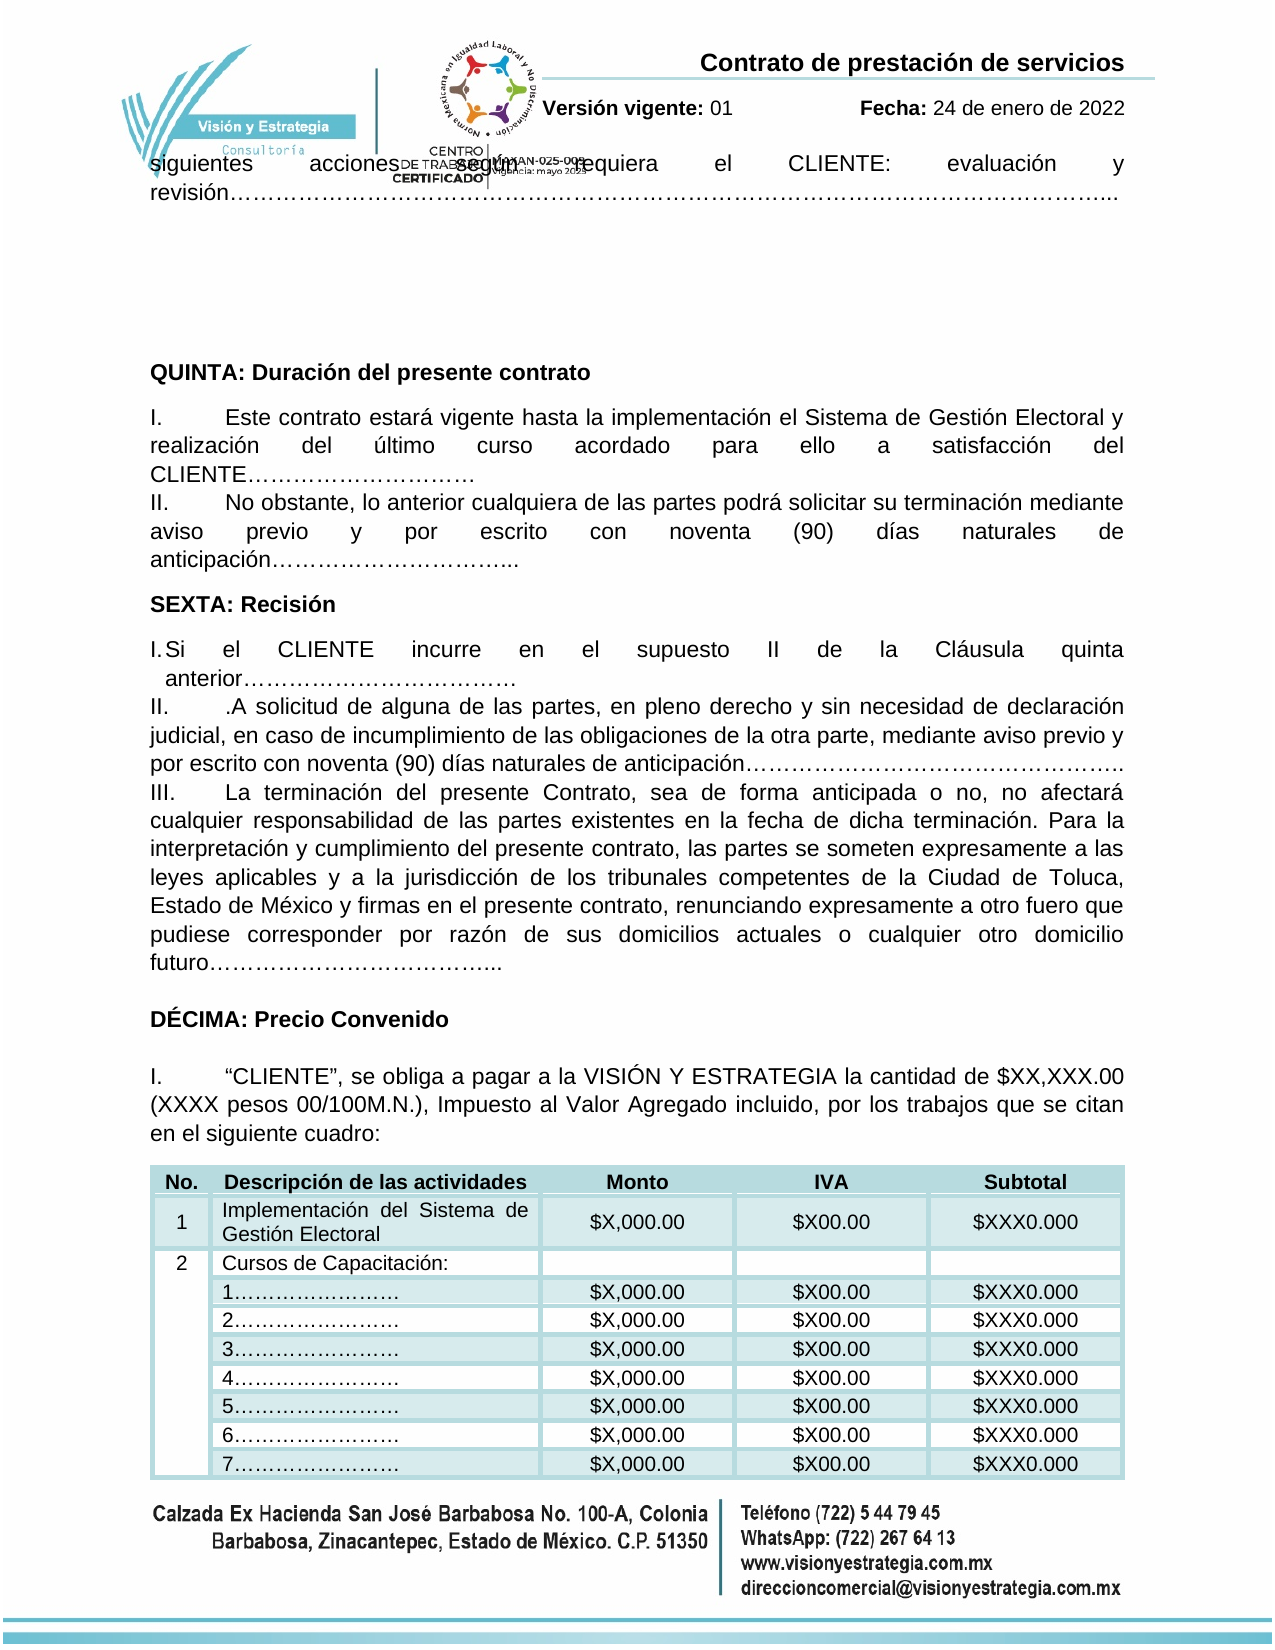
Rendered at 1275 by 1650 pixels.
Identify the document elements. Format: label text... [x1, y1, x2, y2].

table_cell 7…………………… [213, 1451, 538, 1475]
table_cell [931, 1251, 1120, 1275]
table_cell $X,000.00 [543, 1280, 732, 1303]
table_cell $X,000.00 [543, 1366, 732, 1389]
text QUINTA: Duración del presente contrato [150, 359, 1125, 385]
table_cell $XXX0.000 [931, 1280, 1120, 1303]
table_cell 6…………………… [213, 1423, 538, 1447]
picture [3, 0, 1272, 1644]
table_cell $X00.00 [737, 1308, 926, 1332]
table_cell $XXX0.000 [931, 1366, 1120, 1389]
list DÉCIMA: Precio Convenido [150, 1006, 1125, 1032]
table_cell 4…………………… [213, 1366, 538, 1389]
table_cell $X,000.00 [543, 1423, 732, 1447]
table_cell $XXX0.000 [931, 1308, 1120, 1332]
table_cell 5…………………… [213, 1394, 538, 1418]
table_cell $X,000.00 [543, 1337, 732, 1361]
list Este contrato estará vigente hasta la implementación el Sistema de Gestión Electoral y realización del último curso acordado para ello a satisfacción del CLIENTE………………………… [150, 404, 1125, 487]
table_cell Cursos de Capacitación: [213, 1251, 538, 1275]
table_cell $XXX0.000 [931, 1198, 1120, 1246]
table_cell [543, 1251, 732, 1275]
table_cell $XXX0.000 [931, 1337, 1120, 1361]
table_cell 1 [155, 1198, 208, 1246]
table_cell [737, 1251, 926, 1275]
table_cell $X00.00 [737, 1423, 926, 1447]
list .A solicitud de alguna de las partes, en pleno derecho y sin necesidad de declaración judicial, en caso de incumplimiento de las obligaciones de la otra parte, mediante aviso previo y por escrito con noventa (90) días naturales de anticipación………………………………………….. [150, 693, 1125, 776]
list La terminación del presente Contrato, sea de forma anticipada o no, no afectará cualquier responsabilidad de las partes existentes en la fecha de dicha terminación. Para la interpretación y cumplimiento del presente contrato, las partes se someten expresamente a las leyes aplicables y a la jurisdicción de los tribunales competentes de la Ciudad de Toluca, Estado de México y firmas en el presente contrato, renunciando expresamente a otro fuero que pudiese corresponder por razón de sus domicilios actuales o cualquier otro domicilio futuro………………………………... [150, 778, 1125, 976]
table_header IVA [737, 1170, 926, 1193]
table_cell $XXX0.000 [931, 1423, 1120, 1447]
table_cell $X,000.00 [543, 1308, 732, 1332]
table_header Subtotal [931, 1170, 1120, 1193]
table_cell $XXX0.000 [931, 1451, 1120, 1475]
table_cell $X00.00 [737, 1394, 926, 1418]
table_cell $X00.00 [737, 1337, 926, 1361]
table_cell 1…………………… [213, 1280, 538, 1303]
table_cell $X,000.00 [543, 1394, 732, 1418]
table_cell $X,000.00 [543, 1198, 732, 1246]
table_cell $X00.00 [737, 1451, 926, 1475]
table_header Descripción de las actividades [213, 1170, 538, 1193]
table_cell $X00.00 [737, 1198, 926, 1246]
table_cell $X00.00 [737, 1366, 926, 1389]
table_cell 2 [155, 1251, 208, 1475]
list No obstante, lo anterior cualquiera de las partes podrá solicitar su terminación mediante aviso previo y por escrito con noventa (90) días naturales de anticipación…………………………... [150, 489, 1125, 572]
table_cell $X00.00 [737, 1280, 926, 1303]
table_header No. [155, 1170, 208, 1193]
table_cell 2…………………… [213, 1308, 538, 1332]
table_cell 3…………………… [213, 1337, 538, 1361]
table_header Monto [543, 1170, 732, 1193]
text SEXTA: Recisión [150, 591, 1125, 618]
table_cell $X,000.00 [543, 1451, 732, 1475]
list Si el CLIENTE incurre en el supuesto II de la Cláusula quinta anterior……………………………… [150, 636, 1125, 691]
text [150, 150, 1125, 205]
table_cell $XXX0.000 [931, 1394, 1120, 1418]
list “CLIENTE”, se obliga a pagar a la VISIÓN Y ESTRATEGIA la cantidad de $XX,XXX.00 (XXXX pesos 00/100M.N.), Impuesto al Valor Agregado incluido, por los trabajos que se citan en el siguiente cuadro: [150, 1063, 1125, 1146]
table_cell Implementación del Sistema de Gestión Electoral [213, 1198, 538, 1246]
